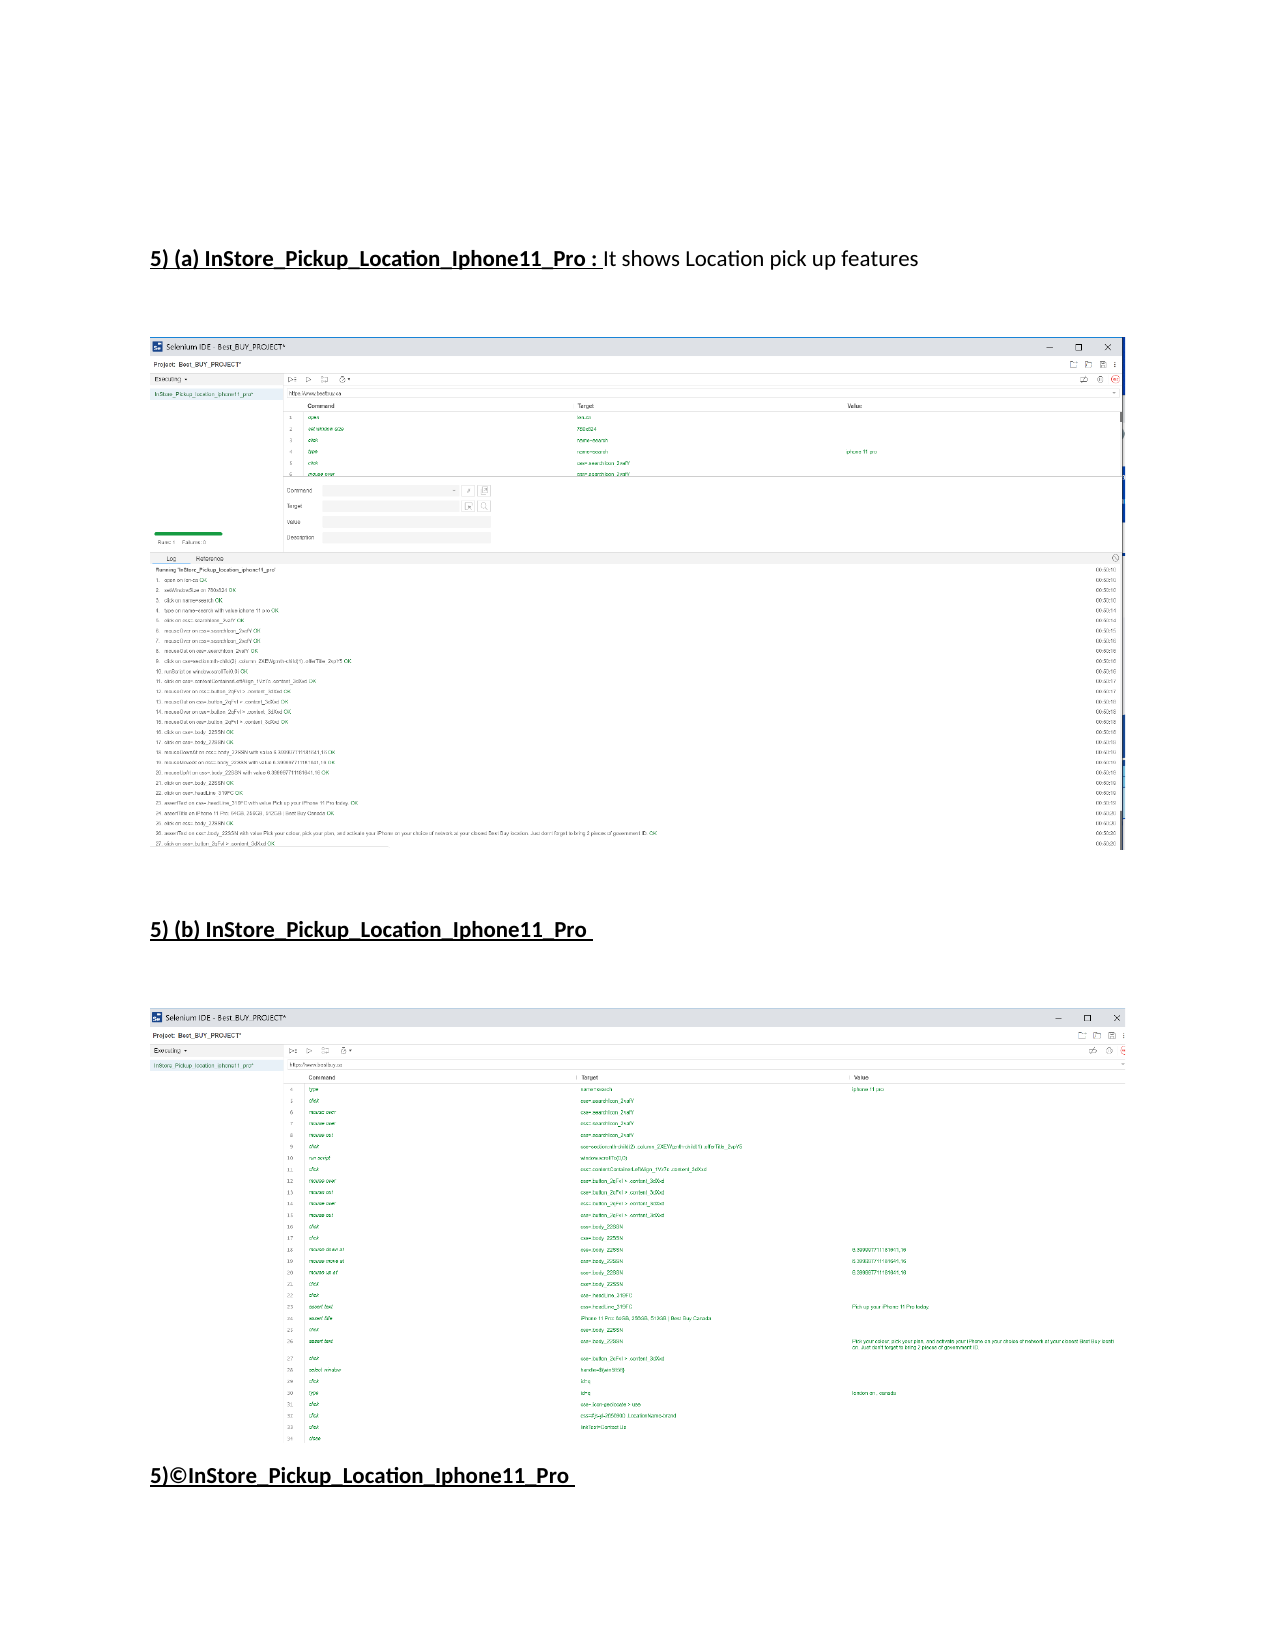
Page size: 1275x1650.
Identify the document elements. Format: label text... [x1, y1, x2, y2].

picture [150, 1008, 1125, 1443]
picture [150, 337, 1125, 850]
text 5) (b) InStore_Pickup_Location_Iphone11_Pro [150, 915, 1125, 943]
text 5) (a) InStore_Pickup_Location_Iphone11_Pro : It shows Location pick up features [150, 244, 1125, 272]
text 5)©InStore_Pickup_Location_Iphone11_Pro [150, 1461, 1125, 1489]
